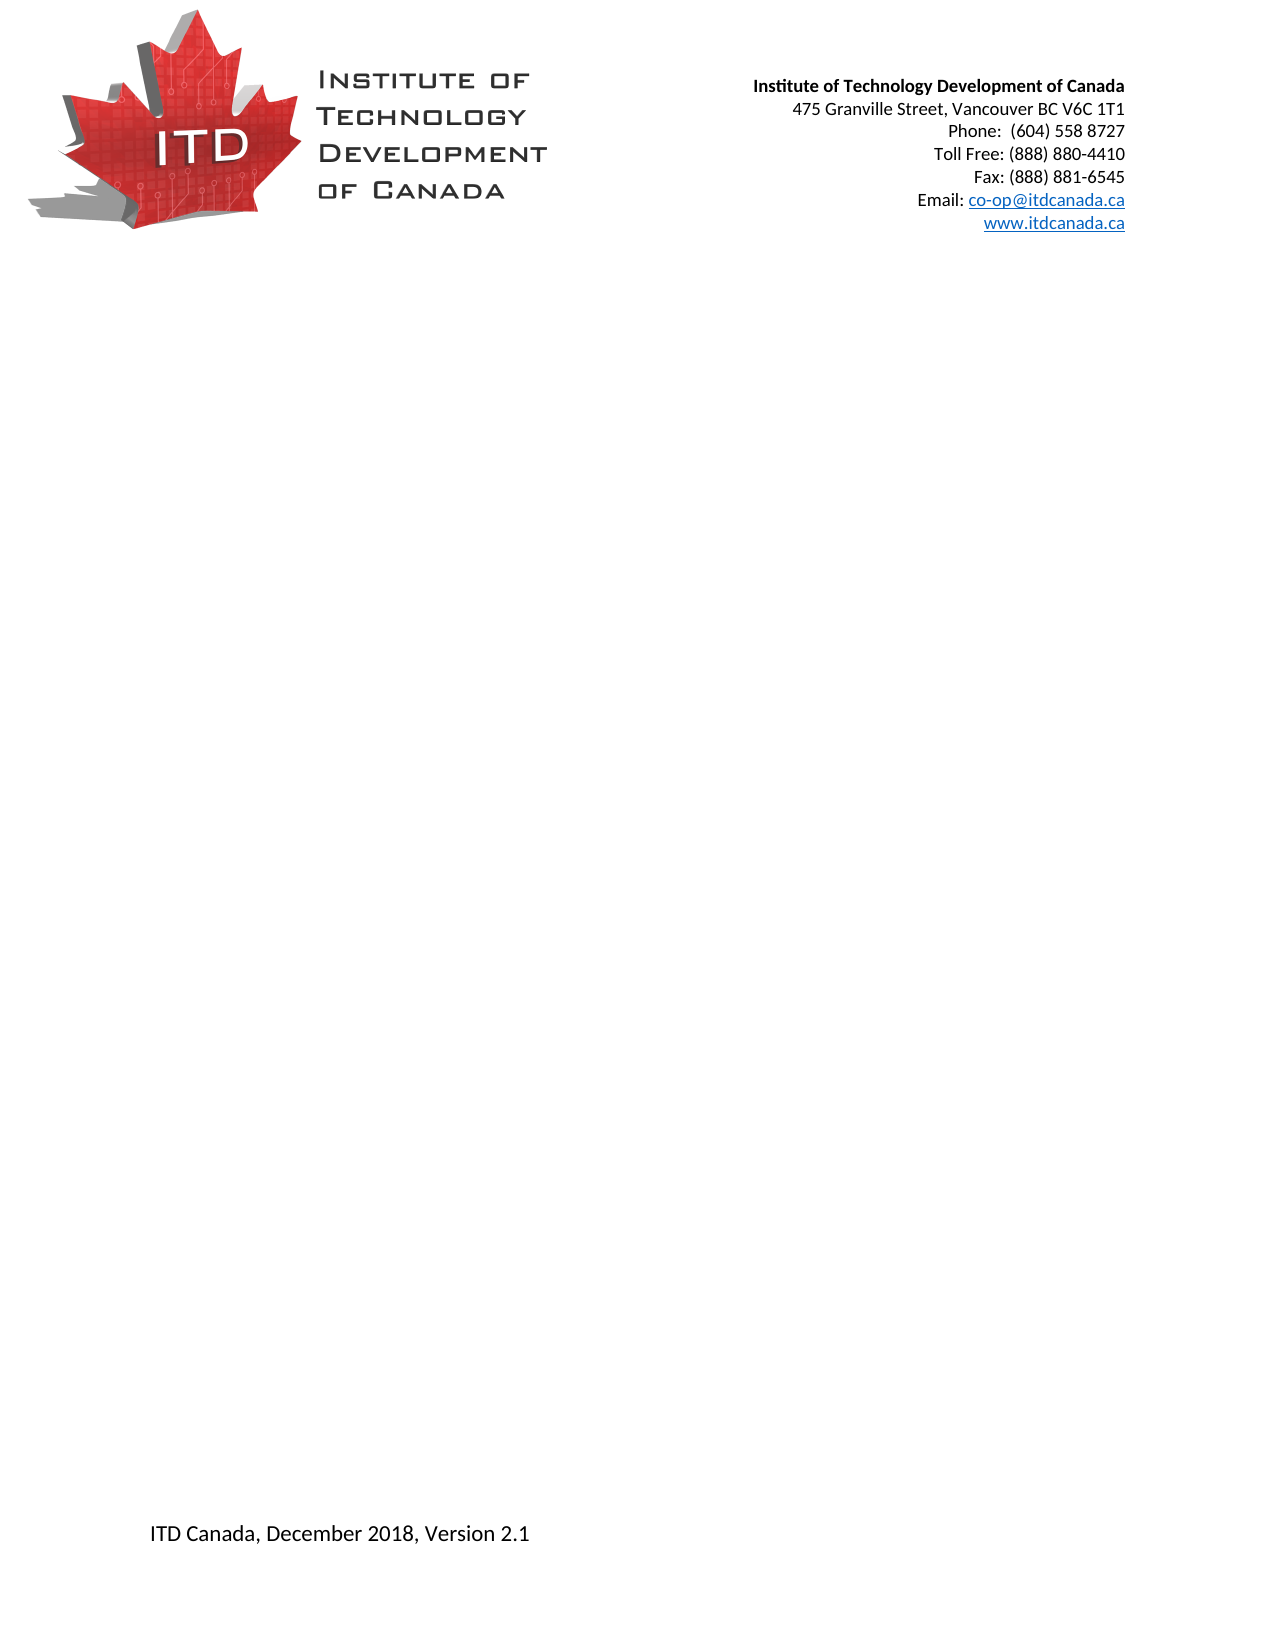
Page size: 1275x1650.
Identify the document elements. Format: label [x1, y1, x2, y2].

picture [20, 1, 550, 230]
